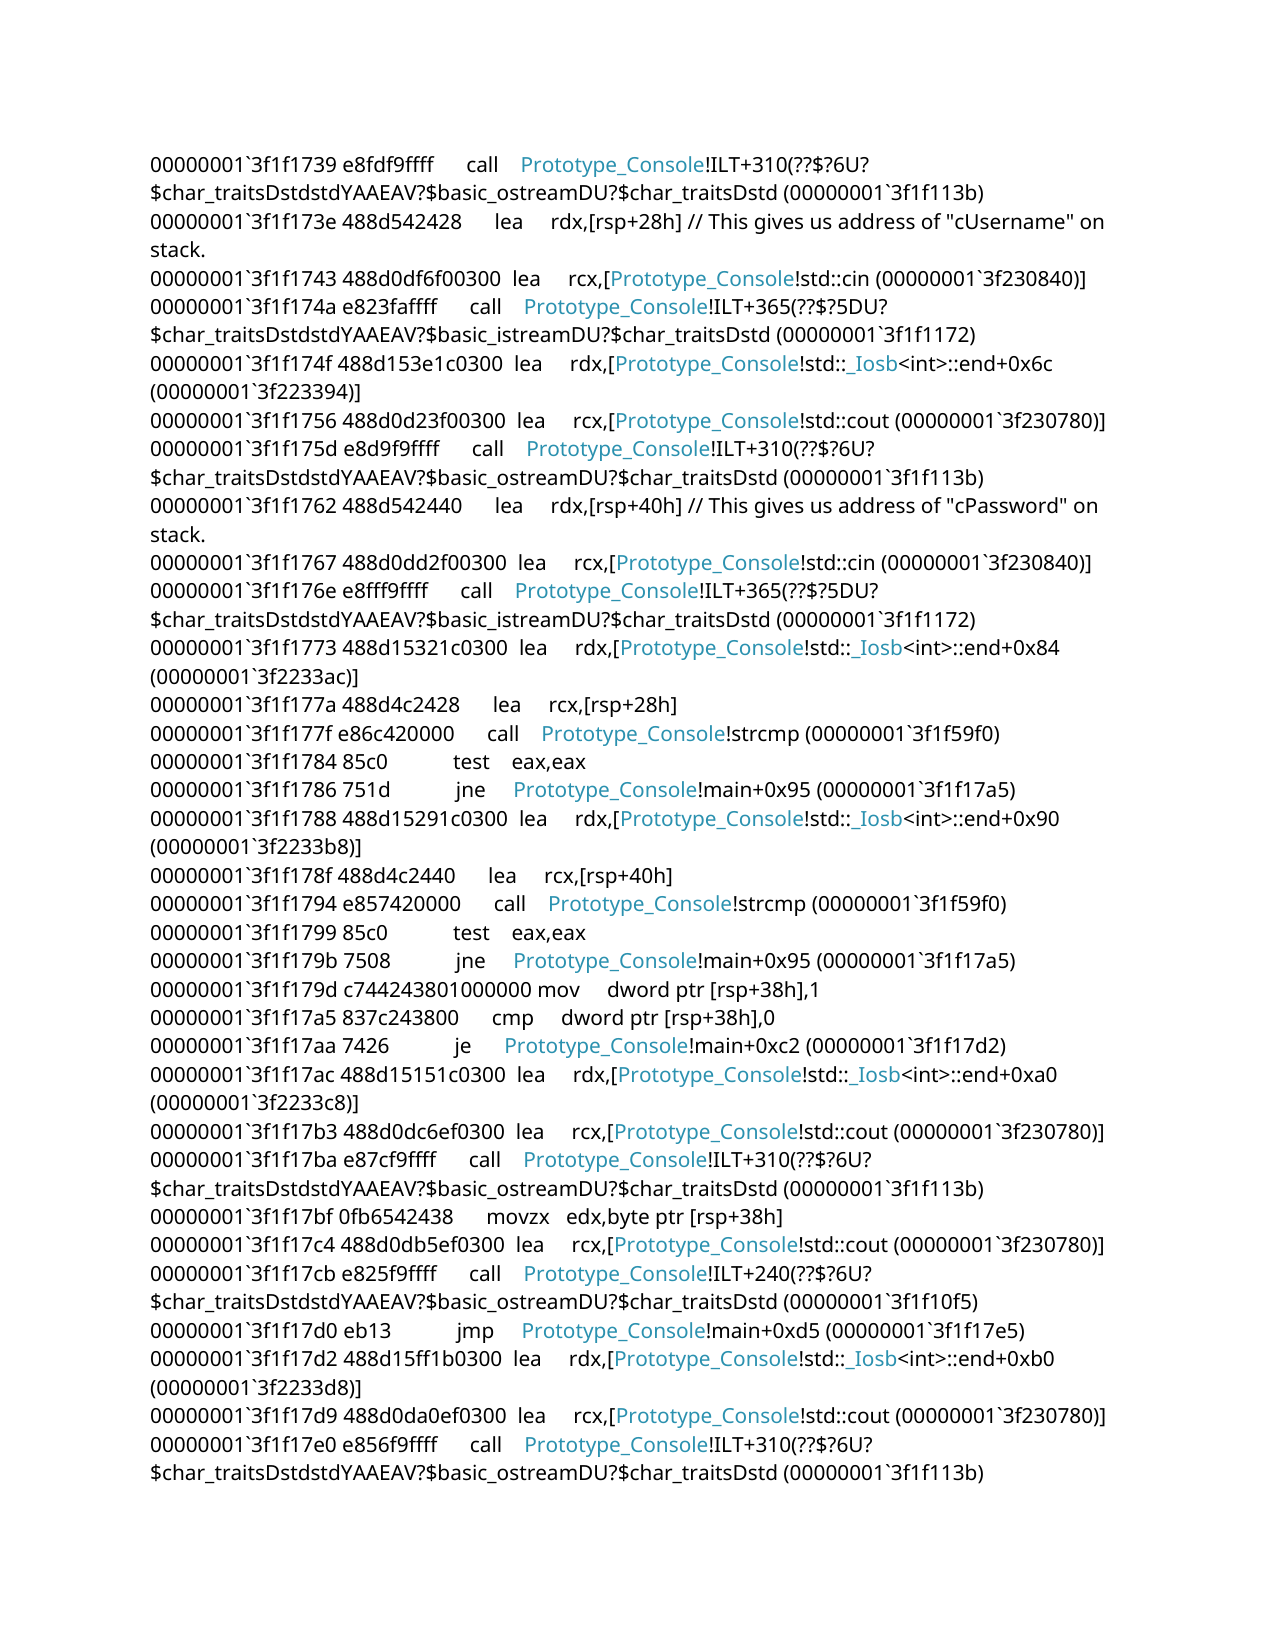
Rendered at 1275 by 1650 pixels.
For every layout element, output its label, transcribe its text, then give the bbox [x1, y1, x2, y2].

text 00000001`3f1f1762 488d542440 lea rdx,[rsp+40h] // This gives us address of "cPassword" on stack. [150, 491, 1125, 548]
text 00000001`3f1f17cb e825f9ffff call Prototype_Console!ILT+240(??$?6U?$char_traitsDstdstdYAAEAV?$basic_ostreamDU?$char_traitsDstd (00000001`3f1f10f5) [150, 1259, 1125, 1316]
text 00000001`3f1f1786 751d jne Prototype_Console!main+0x95 (00000001`3f1f17a5) [150, 776, 1125, 804]
text 00000001`3f1f1739 e8fdf9ffff call Prototype_Console!ILT+310(??$?6U?$char_traitsDstdstdYAAEAV?$basic_ostreamDU?$char_traitsDstd (00000001`3f1f113b) [150, 150, 1125, 207]
text 00000001`3f1f175d e8d9f9ffff call Prototype_Console!ILT+310(??$?6U?$char_traitsDstdstdYAAEAV?$basic_ostreamDU?$char_traitsDstd (00000001`3f1f113b) [150, 434, 1125, 491]
text 00000001`3f1f179d c744243801000000 mov dword ptr [rsp+38h],1 [150, 975, 1125, 1003]
text 00000001`3f1f174a e823faffff call Prototype_Console!ILT+365(??$?5DU?$char_traitsDstdstdYAAEAV?$basic_istreamDU?$char_traitsDstd (00000001`3f1f1172) [150, 292, 1125, 349]
text 00000001`3f1f17e0 e856f9ffff call Prototype_Console!ILT+310(??$?6U?$char_traitsDstdstdYAAEAV?$basic_ostreamDU?$char_traitsDstd (00000001`3f1f113b) [150, 1430, 1125, 1487]
text 00000001`3f1f173e 488d542428 lea rdx,[rsp+28h] // This gives us address of "cUsername" on stack. [150, 207, 1125, 264]
text 00000001`3f1f1773 488d15321c0300 lea rdx,[Prototype_Console!std::_Iosb<int>::end+0x84 (00000001`3f2233ac)] [150, 633, 1125, 690]
text 00000001`3f1f17a5 837c243800 cmp dword ptr [rsp+38h],0 [150, 1003, 1125, 1032]
text 00000001`3f1f1788 488d15291c0300 lea rdx,[Prototype_Console!std::_Iosb<int>::end+0x90 (00000001`3f2233b8)] [150, 804, 1125, 861]
text 00000001`3f1f1767 488d0dd2f00300 lea rcx,[Prototype_Console!std::cin (00000001`3f230840)] [150, 548, 1125, 577]
text 00000001`3f1f17b3 488d0dc6ef0300 lea rcx,[Prototype_Console!std::cout (00000001`3f230780)] [150, 1117, 1125, 1145]
text 00000001`3f1f17d0 eb13 jmp Prototype_Console!main+0xd5 (00000001`3f1f17e5) [150, 1316, 1125, 1344]
text 00000001`3f1f176e e8fff9ffff call Prototype_Console!ILT+365(??$?5DU?$char_traitsDstdstdYAAEAV?$basic_istreamDU?$char_traitsDstd (00000001`3f1f1172) [150, 577, 1125, 633]
text 00000001`3f1f1784 85c0 test eax,eax [150, 747, 1125, 776]
text 00000001`3f1f17ac 488d15151c0300 lea rdx,[Prototype_Console!std::_Iosb<int>::end+0xa0 (00000001`3f2233c8)] [150, 1060, 1125, 1117]
text 00000001`3f1f1794 e857420000 call Prototype_Console!strcmp (00000001`3f1f59f0) [150, 889, 1125, 918]
text 00000001`3f1f17c4 488d0db5ef0300 lea rcx,[Prototype_Console!std::cout (00000001`3f230780)] [150, 1231, 1125, 1259]
text 00000001`3f1f17d9 488d0da0ef0300 lea rcx,[Prototype_Console!std::cout (00000001`3f230780)] [150, 1401, 1125, 1430]
text 00000001`3f1f17aa 7426 je Prototype_Console!main+0xc2 (00000001`3f1f17d2) [150, 1032, 1125, 1060]
text 00000001`3f1f17bf 0fb6542438 movzx edx,byte ptr [rsp+38h] [150, 1202, 1125, 1231]
text 00000001`3f1f177a 488d4c2428 lea rcx,[rsp+28h] [150, 690, 1125, 719]
text 00000001`3f1f17d2 488d15ff1b0300 lea rdx,[Prototype_Console!std::_Iosb<int>::end+0xb0 (00000001`3f2233d8)] [150, 1344, 1125, 1401]
text 00000001`3f1f1799 85c0 test eax,eax [150, 918, 1125, 946]
text 00000001`3f1f17ba e87cf9ffff call Prototype_Console!ILT+310(??$?6U?$char_traitsDstdstdYAAEAV?$basic_ostreamDU?$char_traitsDstd (00000001`3f1f113b) [150, 1145, 1125, 1202]
text 00000001`3f1f1743 488d0df6f00300 lea rcx,[Prototype_Console!std::cin (00000001`3f230840)] [150, 264, 1125, 292]
text 00000001`3f1f1756 488d0d23f00300 lea rcx,[Prototype_Console!std::cout (00000001`3f230780)] [150, 406, 1125, 434]
text 00000001`3f1f174f 488d153e1c0300 lea rdx,[Prototype_Console!std::_Iosb<int>::end+0x6c (00000001`3f223394)] [150, 349, 1125, 406]
text 00000001`3f1f178f 488d4c2440 lea rcx,[rsp+40h] [150, 861, 1125, 889]
text 00000001`3f1f177f e86c420000 call Prototype_Console!strcmp (00000001`3f1f59f0) [150, 719, 1125, 747]
text 00000001`3f1f179b 7508 jne Prototype_Console!main+0x95 (00000001`3f1f17a5) [150, 946, 1125, 975]
